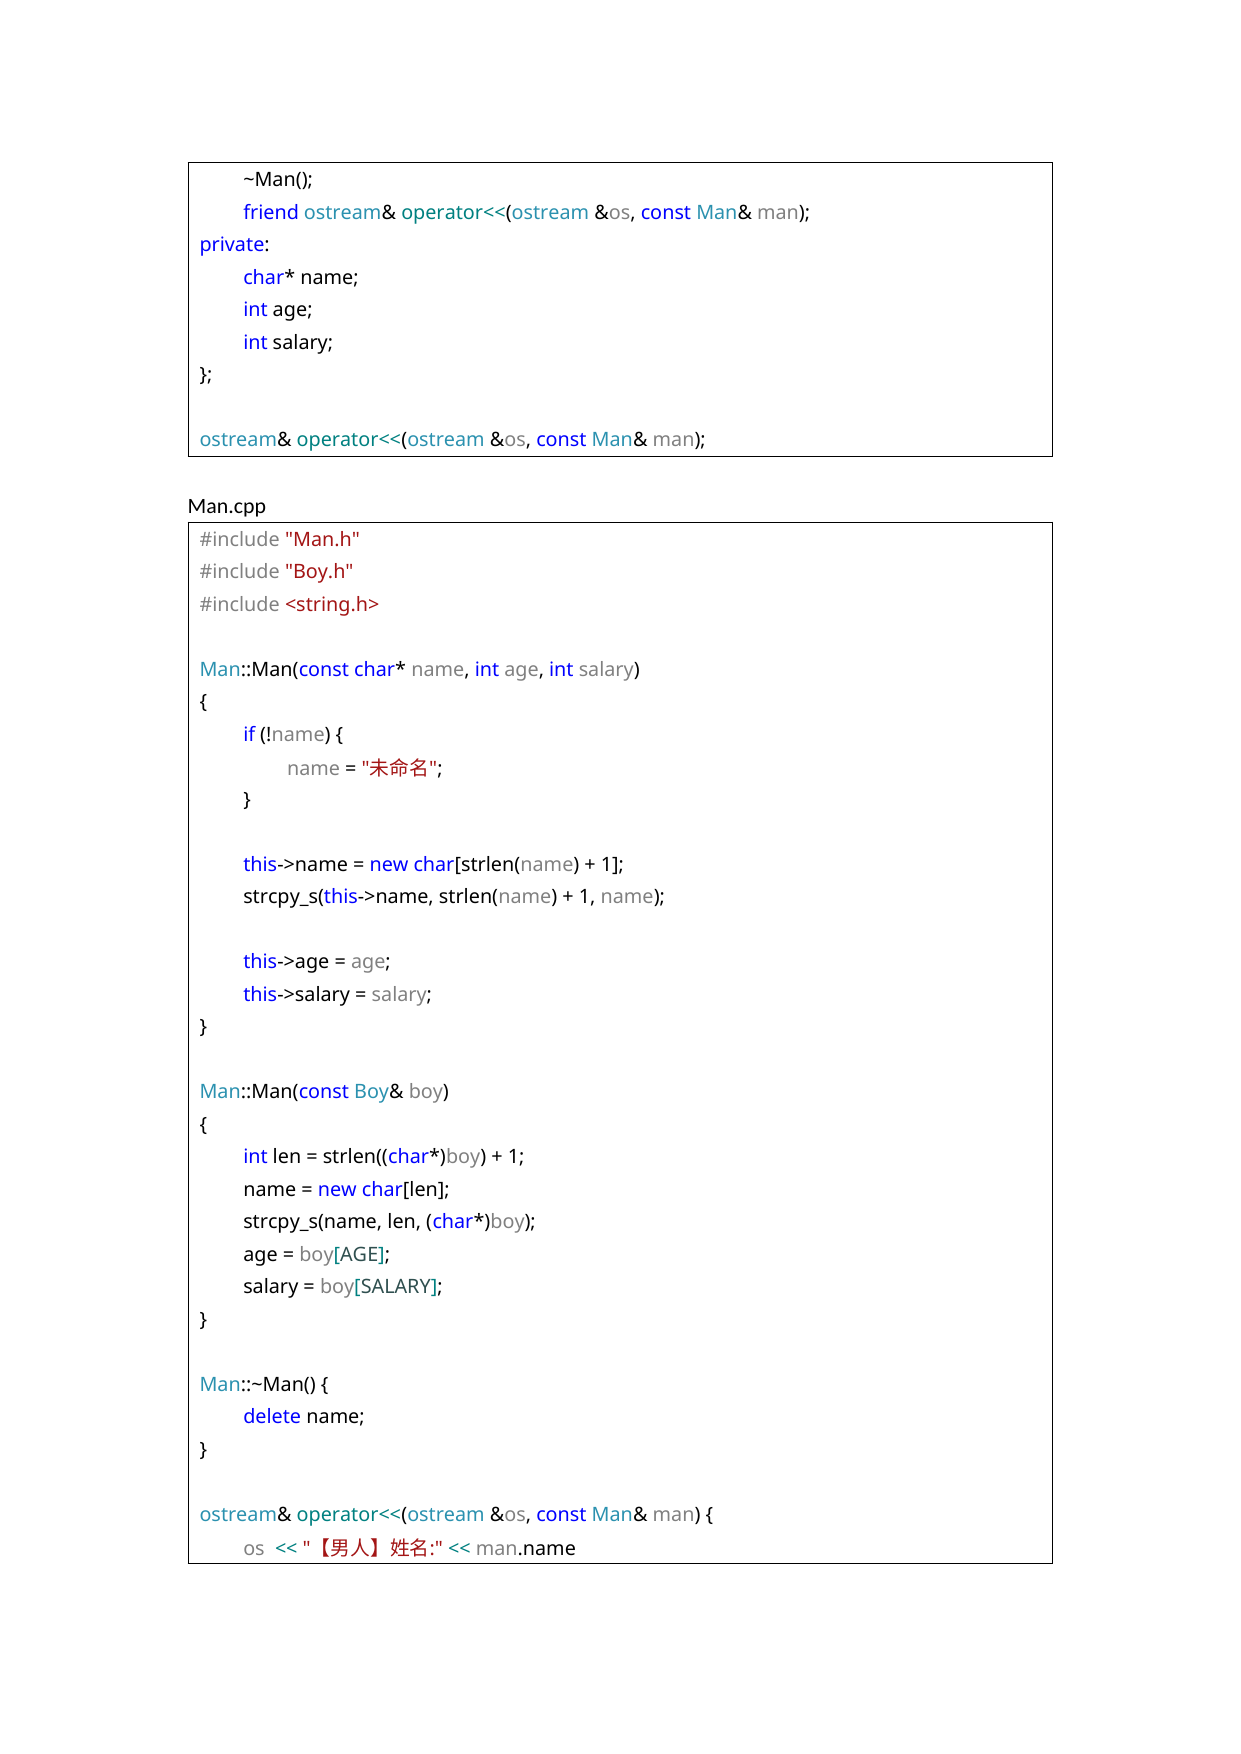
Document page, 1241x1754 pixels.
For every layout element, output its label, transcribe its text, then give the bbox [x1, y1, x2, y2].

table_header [189, 163, 1052, 456]
text Man.cpp [187, 489, 1053, 522]
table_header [189, 523, 1052, 1563]
